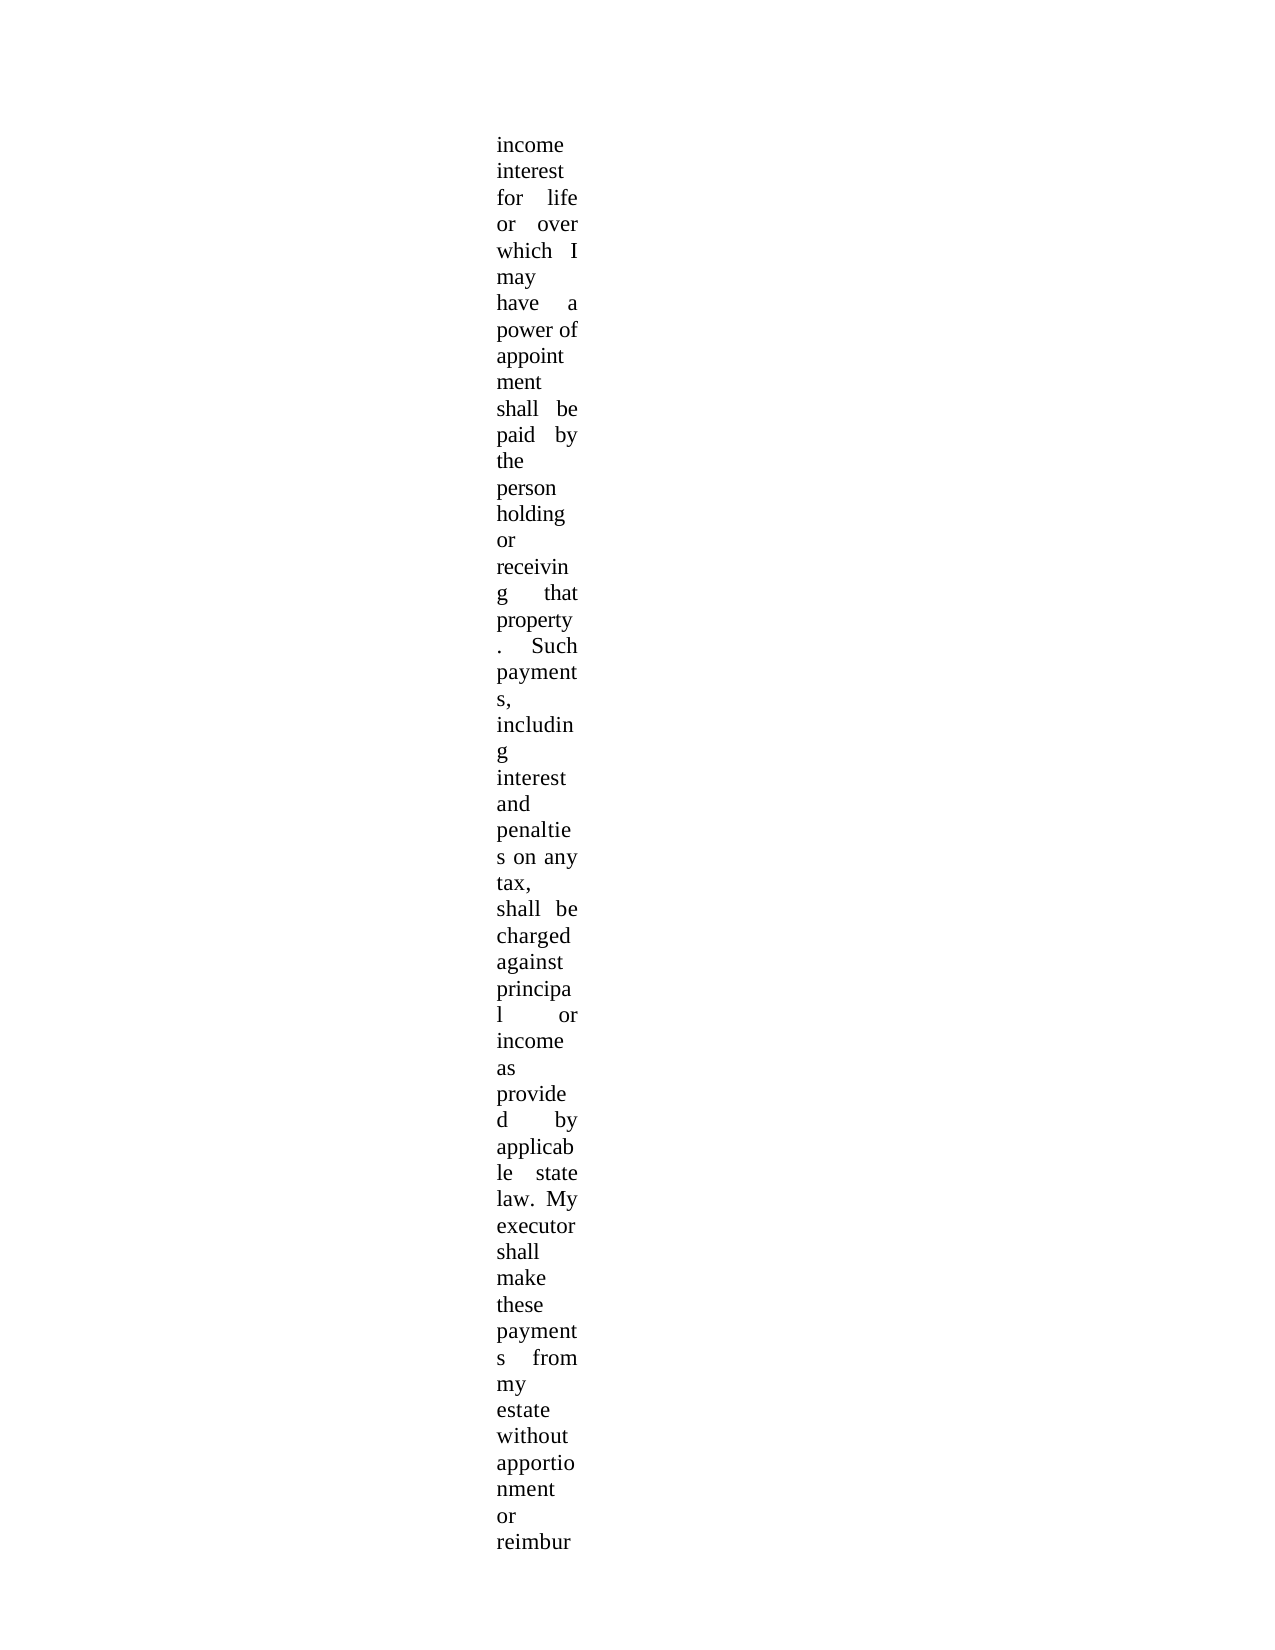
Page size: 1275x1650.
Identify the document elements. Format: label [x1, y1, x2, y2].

text [496, 131, 578, 1554]
